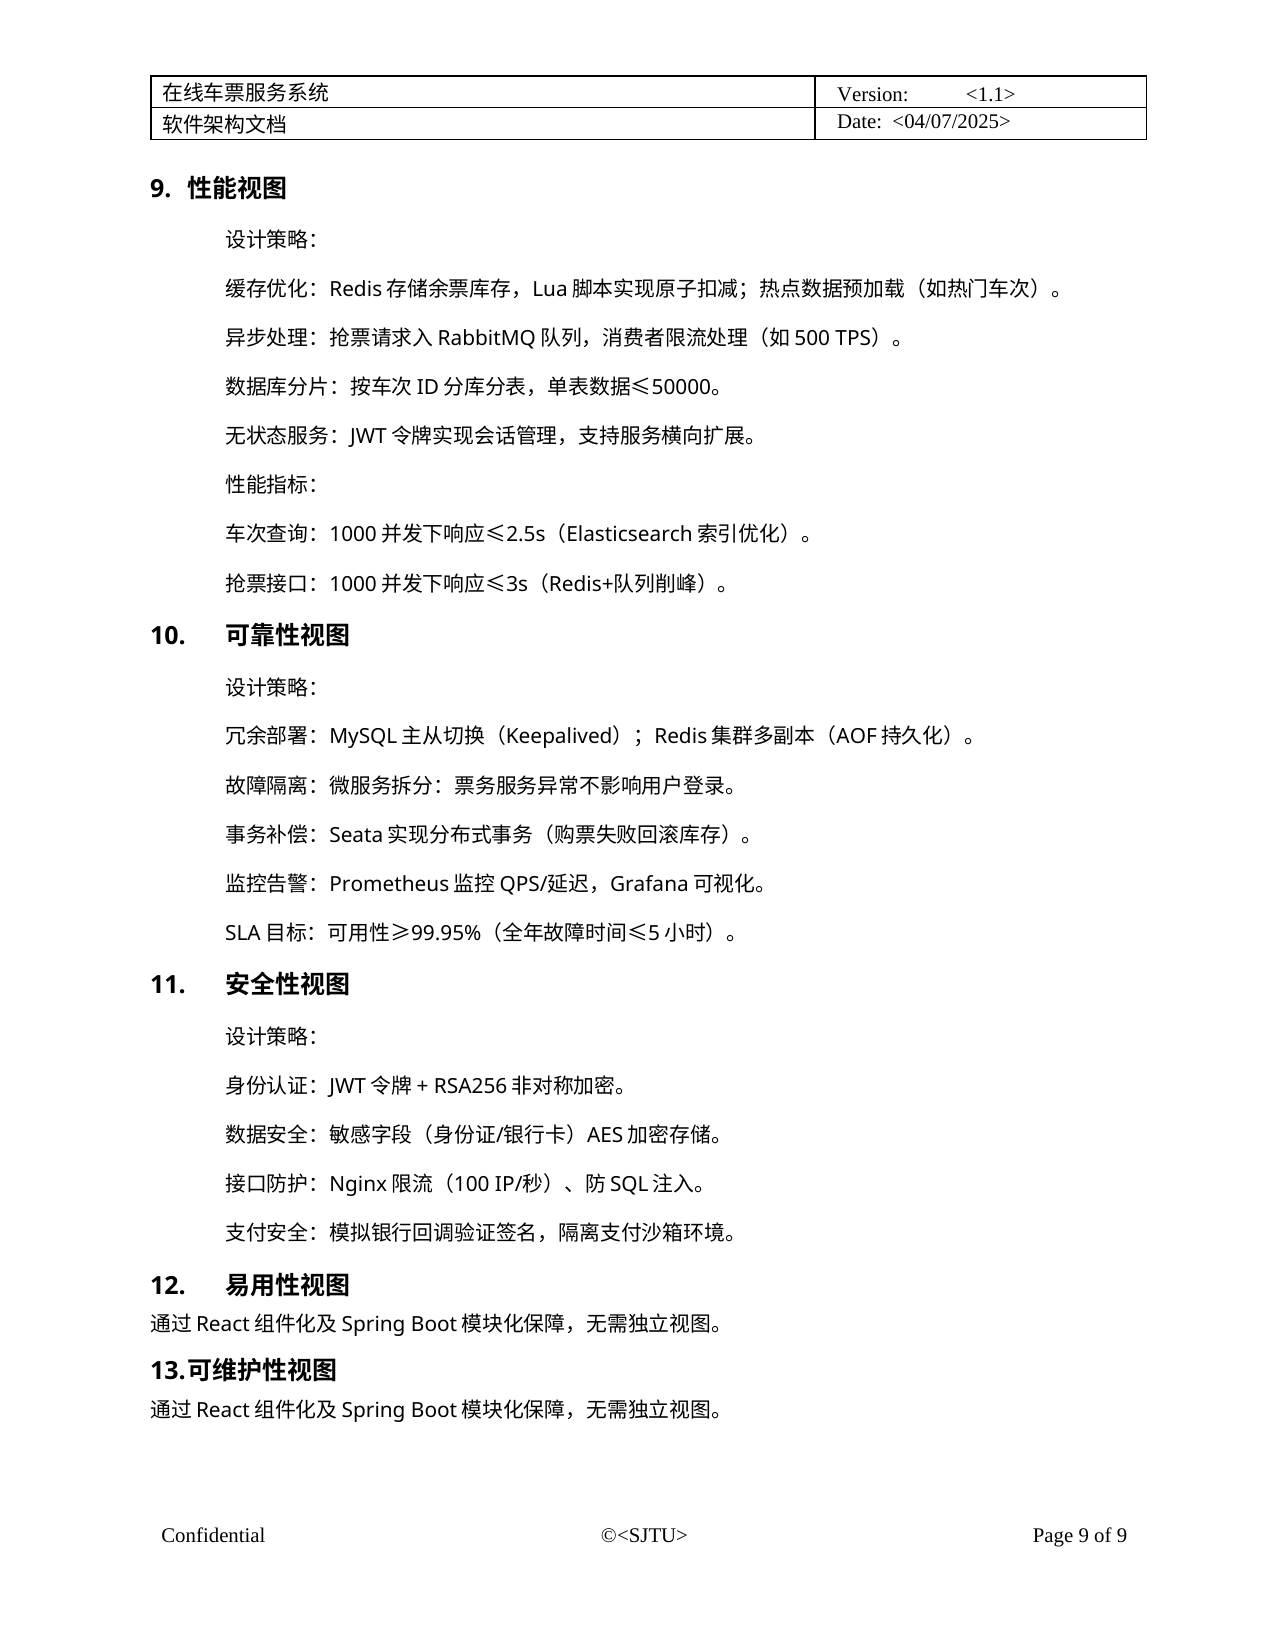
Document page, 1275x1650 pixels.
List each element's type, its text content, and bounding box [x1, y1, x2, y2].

subtitle 数据安全：敏感字段（身份证/银行卡）AES加密存储。 [225, 1118, 1125, 1148]
subtitle 监控告警：Prometheus监控QPS/延迟，Grafana可视化。 [225, 867, 1125, 897]
subtitle 身份认证：JWT令牌 + RSA256非对称加密。 [225, 1069, 1125, 1099]
subtitle 易用性视图 [150, 1265, 1125, 1301]
subtitle 设计策略： [225, 223, 1125, 254]
subtitle 无状态服务：JWT令牌实现会话管理，支持服务横向扩展。 [225, 420, 1125, 450]
subtitle 车次查询：1000并发下响应≤2.5s（Elasticsearch索引优化）。 [225, 518, 1125, 548]
subtitle 可维护性视图 [150, 1350, 1125, 1387]
subtitle 支付安全：模拟银行回调验证签名，隔离支付沙箱环境。 [225, 1216, 1125, 1246]
subtitle 事务补偿：Seata实现分布式事务（购票失败回滚库存）。 [225, 818, 1125, 848]
subtitle 性能视图 [150, 168, 1125, 205]
subtitle 异步处理：抢票请求入RabbitMQ队列，消费者限流处理（如500 TPS）。 [225, 322, 1125, 352]
subtitle 设计策略： [225, 671, 1125, 701]
subtitle 冗余部署：MySQL主从切换（Keepalived）；Redis集群多副本（AOF持久化）。 [225, 720, 1125, 750]
subtitle 故障隔离：微服务拆分：票务服务异常不影响用户登录。 [225, 769, 1125, 799]
subtitle SLA目标：可用性≥99.95%（全年故障时间≤5小时）。 [225, 916, 1125, 946]
subtitle 安全性视图 [150, 965, 1125, 1001]
text 通过React组件化及Spring Boot模块化保障，无需独立视图。 [150, 1308, 1125, 1338]
subtitle 缓存优化：Redis存储余票库存，Lua脚本实现原子扣减；热点数据预加载（如热门车次）。 [225, 272, 1125, 303]
subtitle 数据库分片：按车次ID分库分表，单表数据≤50000。 [225, 371, 1125, 401]
text 通过React组件化及Spring Boot模块化保障，无需独立视图。 [150, 1393, 1125, 1423]
subtitle 性能指标： [225, 469, 1125, 499]
subtitle 可靠性视图 [150, 616, 1125, 652]
subtitle 接口防护：Nginx限流（100 IP/秒）、防SQL注入。 [225, 1167, 1125, 1197]
subtitle 设计策略： [225, 1020, 1125, 1050]
subtitle 抢票接口：1000并发下响应≤3s（Redis+队列削峰）。 [225, 567, 1125, 597]
